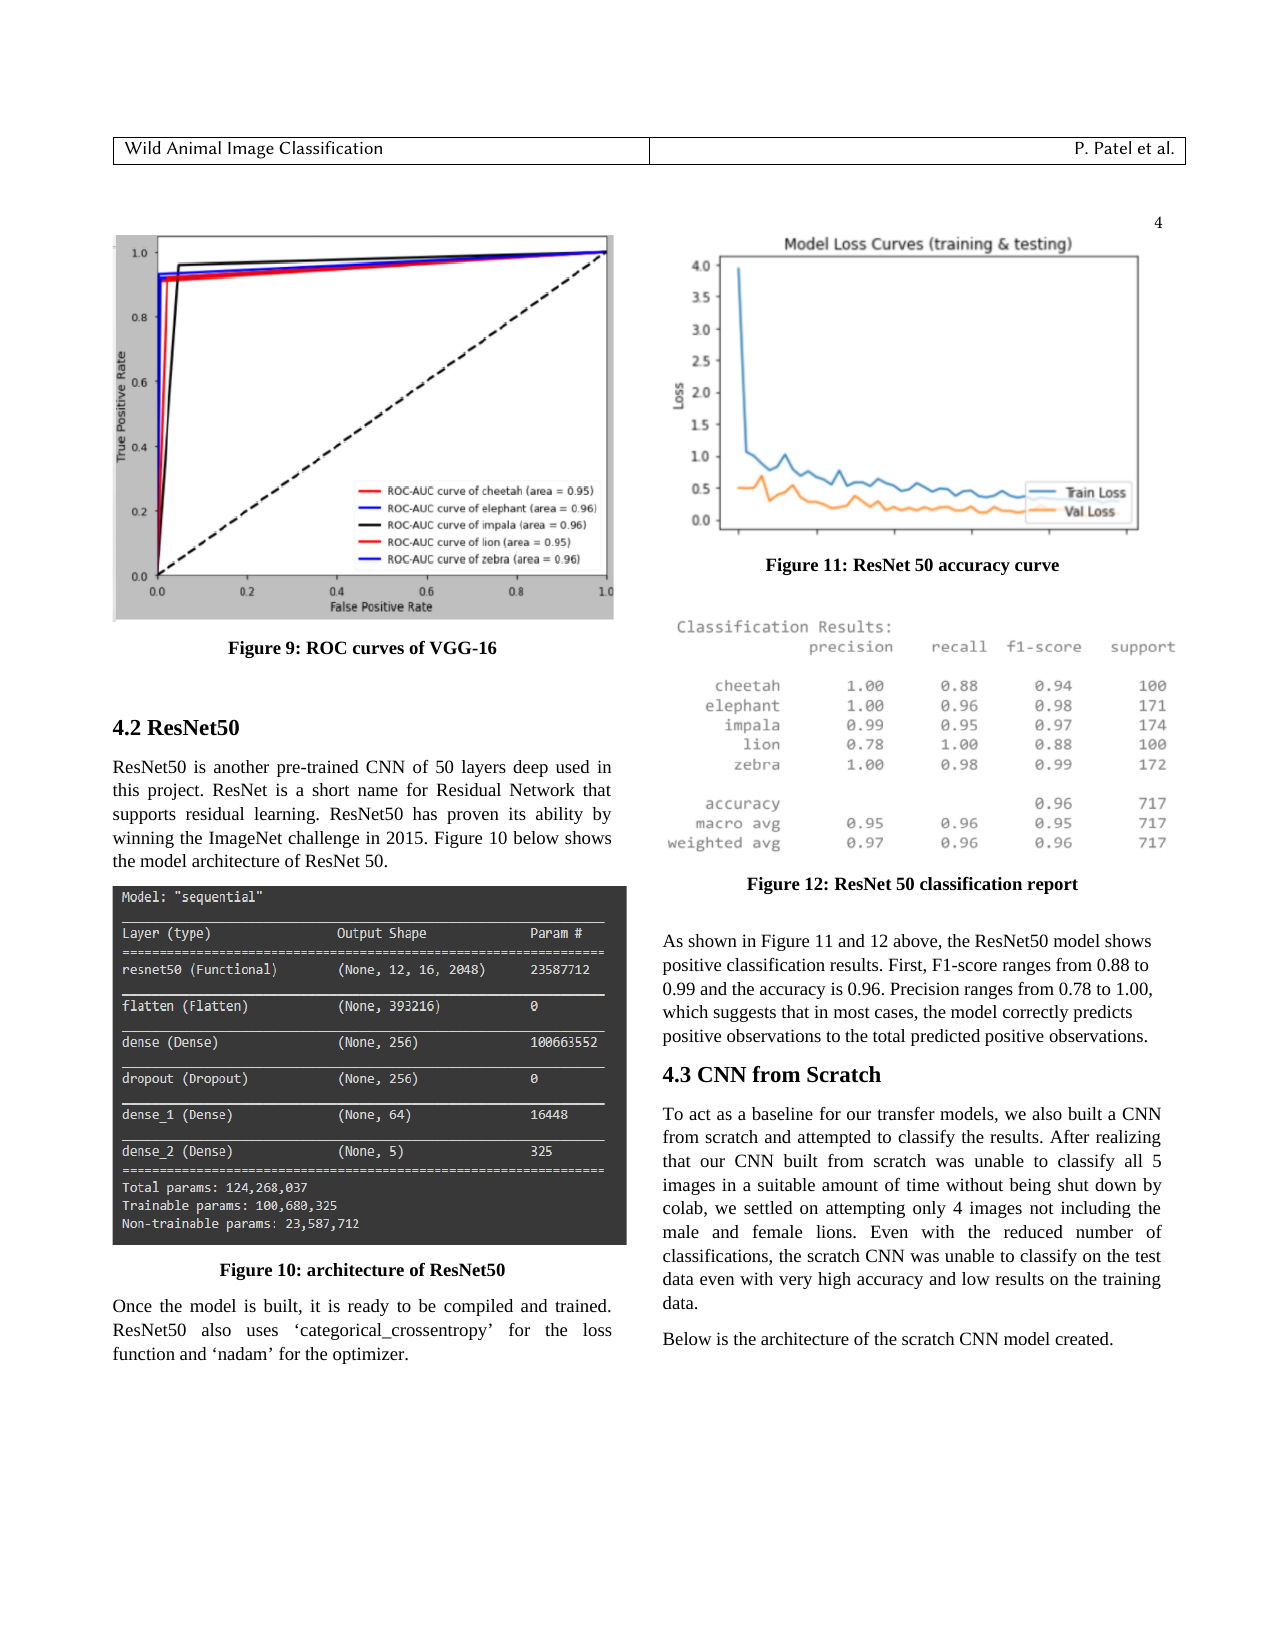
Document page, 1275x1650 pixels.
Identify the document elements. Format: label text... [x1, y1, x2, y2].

text 4.3 CNN from Scratch [662, 1061, 1162, 1087]
text To act as a baseline for our transfer models, we also built a CNN from scratch and attempted to classify the results. After realizing that our CNN built from scratch was unable to classify all 5 images in a suitable amount of time without being shut down by colab, we settled on attempting only 4 images not including the male and female lions. Even with the reduced number of classifications, the scratch CNN was unable to classify on the test data even with very high accuracy and low results on the training data. [662, 1103, 1162, 1313]
text As shown in Figure 11 and 12 above, the ResNet50 model shows positive classification results. First, F1-score ranges from 0.88 to 0.99 and the accuracy is 0.96. Precision ranges from 0.78 to 1.00, which suggests that in most cases, the model correctly predicts positive observations to the total predicted positive observations. [662, 930, 1162, 1047]
text ResNet50 is another pre-trained CNN of 50 layers deep used in this project. ResNet is a short name for Residual Network that supports residual learning. ResNet50 has proven its ability by winning the ImageNet challenge in 2015. Figure 10 below shows the model architecture of ResNet 50. [112, 836, 612, 872]
text Once the model is built, it is ready to be compiled and trained. ResNet50 also uses ‘categorical_crossentropy’ for the loss function and ‘nadam’ for the optimizer. [112, 1295, 612, 1364]
picture [662, 235, 1150, 540]
picture [662, 618, 1184, 859]
picture [112, 235, 614, 622]
text 4.2 ResNet50 [112, 714, 612, 741]
text Figure 10: architecture of ResNet50 [112, 1259, 612, 1281]
text Below is the architecture of the scratch CNN model created. [662, 1328, 1162, 1349]
text Figure 12: ResNet 50 classification report [662, 873, 1162, 894]
picture [112, 886, 627, 1245]
text ResNet50 is another pre-trained CNN of 50 layers deep used in this project. ResNet is a short name for Residual Network that supports residual learning. ResNet50 has proven its ability by winning the ImageNet challenge in 2015. Figure 10 below shows the model architecture of ResNet 50. [112, 756, 612, 835]
text Figure 9: ROC curves of VGG-16 [112, 637, 612, 658]
text Figure 11: ResNet 50 accuracy curve [662, 554, 1162, 576]
